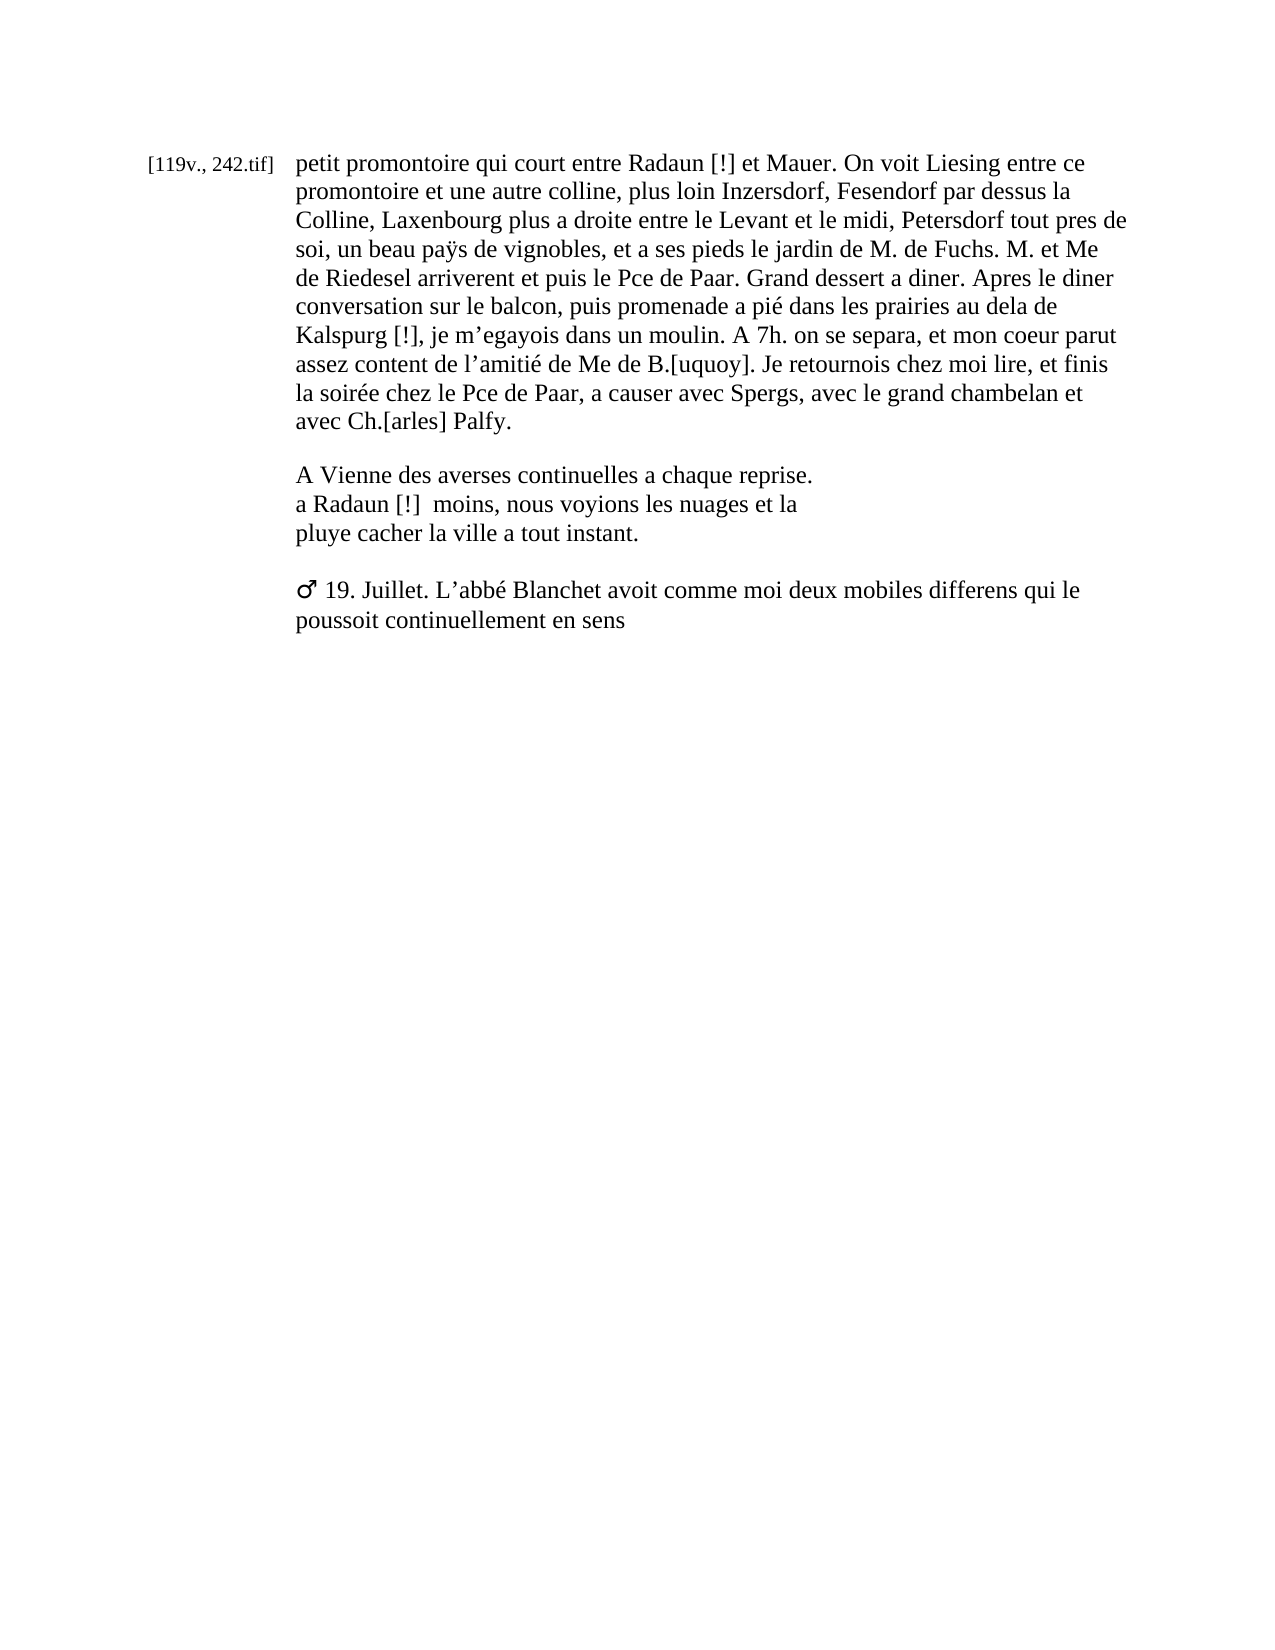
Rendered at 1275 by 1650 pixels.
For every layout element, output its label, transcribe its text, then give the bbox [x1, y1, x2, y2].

text A Vienne des averses continuelles a chaque reprise. a Radaun [!] moins, nous voyions les nuages et la pluye cacher la ville a tout instant. [295, 460, 1127, 546]
text ♂ 19. Juillet. L’abbé Blanchet avoit comme moi deux mobiles differens qui le poussoit continuellement en sens [295, 571, 1127, 634]
text [119v., 242.tif] petit promontoire qui court entre Radaun [!] et Mauer. On voit Liesing entre ce promontoire et une autre colline, plus loin Inzersdorf, Fesendorf par dessus la Colline, Laxenbourg plus a droite entre le Levant et le midi, Petersdorf tout pres de soi, un beau paÿs de vignobles, et a ses pieds le jardin de M. de Fuchs. M. et Me de Riedesel arriverent et puis le Pce de Paar. Grand dessert a diner. Apres le diner conversation sur le balcon, puis promenade a pié dans les prairies au dela de Kalspurg [!], je m’egayois dans un moulin. A 7h. on se separa, et mon coeur parut assez content de l’amitié de Me de B.[uquoy]. Je retournois chez moi lire, et finis la soirée chez le Pce de Paar, a causer avec Spergs, avec le grand chambelan et avec Ch.[arles] Palfy. [148, 148, 1127, 435]
